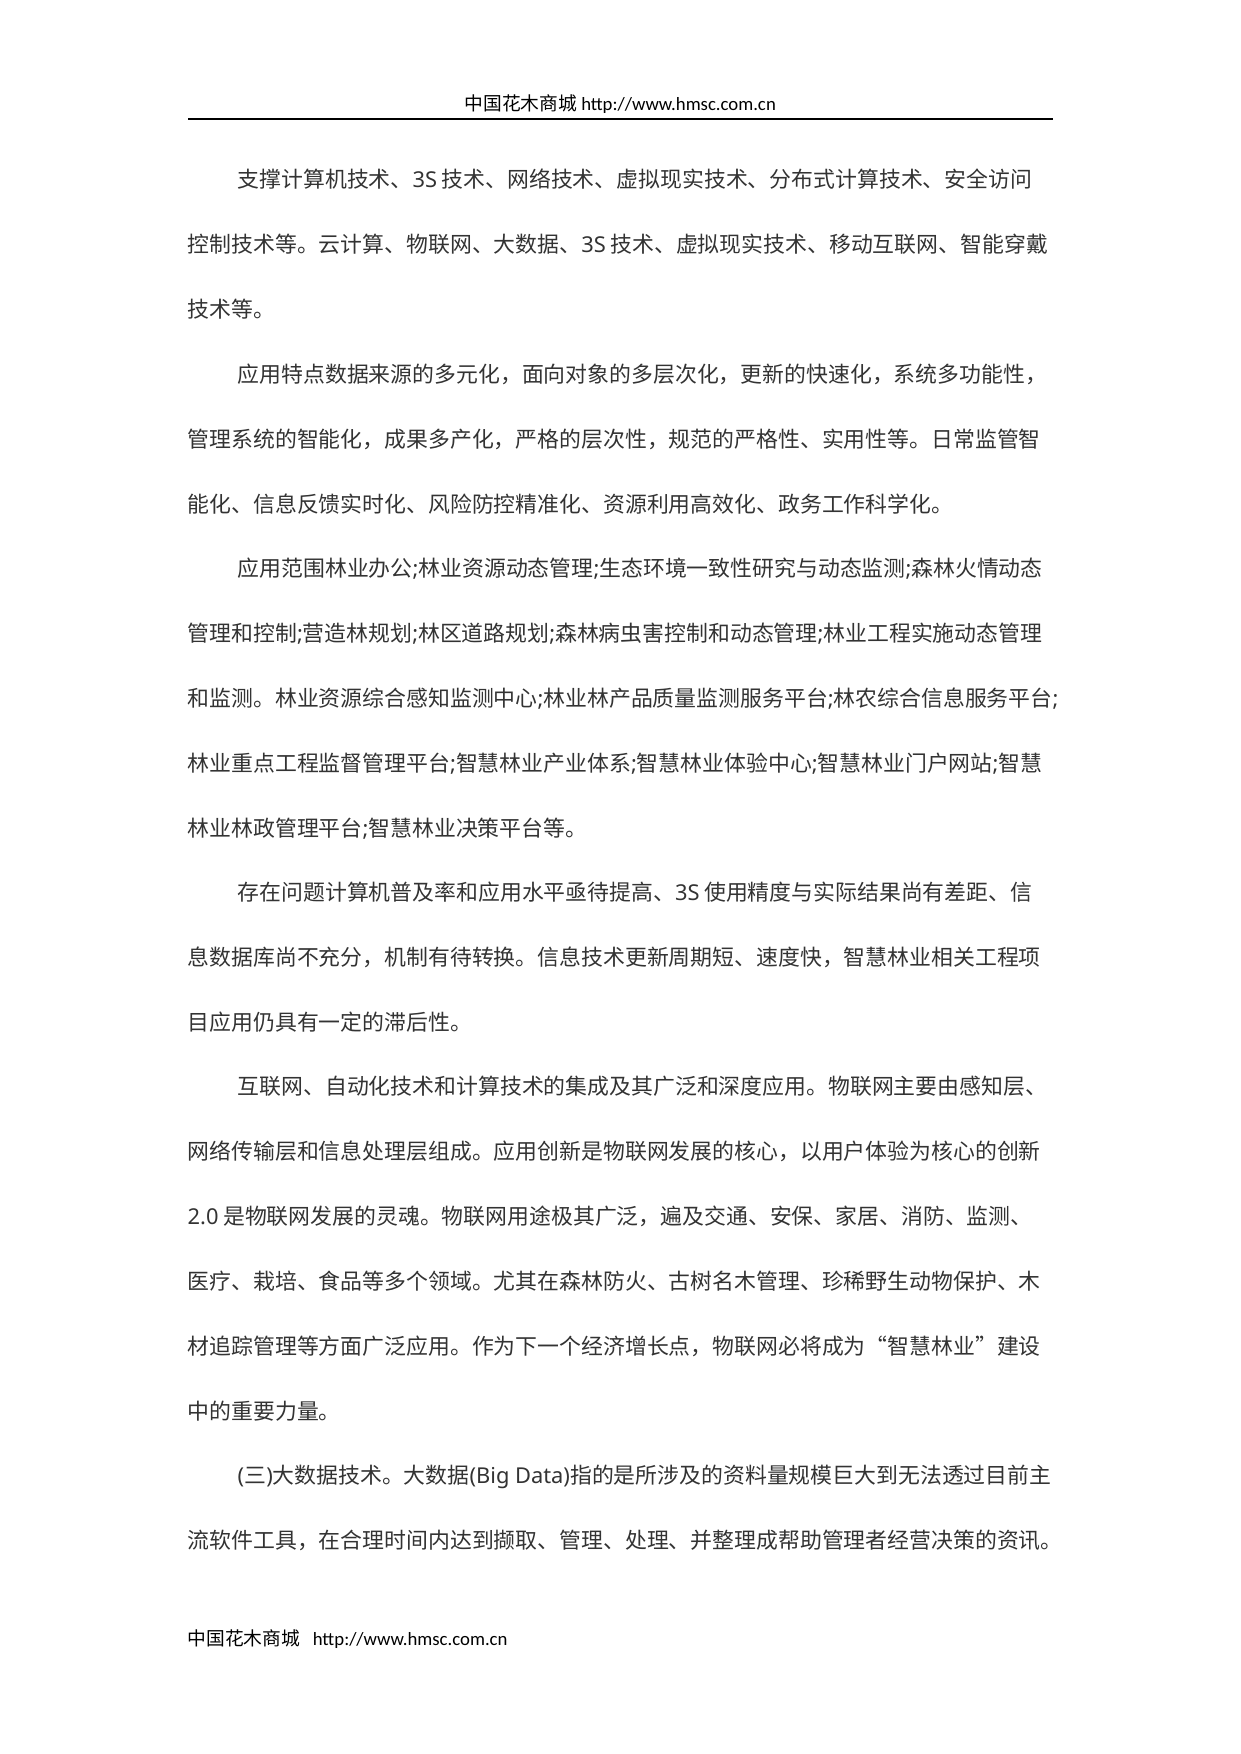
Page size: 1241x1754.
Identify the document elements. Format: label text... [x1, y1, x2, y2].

text 支撑计算机技术、3S技术、网络技术、虚拟现实技术、分布式计算技术、安全访问控制技术等。云计算、物联网、大数据、3S技术、虚拟现实技术、移动互联网、智能穿戴技术等。 [187, 162, 1053, 324]
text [187, 1458, 1053, 1555]
text 应用特点数据来源的多元化，面向对象的多层次化，更新的快速化，系统多功能性，管理系统的智能化，成果多产化，严格的层次性，规范的严格性、实用性等。日常监管智能化、信息反馈实时化、风险防控精准化、资源利用高效化、政务工作科学化。 [187, 356, 1053, 519]
text 应用范围林业办公;林业资源动态管理;生态环境一致性研究与动态监测;森林火情动态管理和控制;营造林规划;林区道路规划;森林病虫害控制和动态管理;林业工程实施动态管理和监测。林业资源综合感知监测中心;林业林产品质量监测服务平台;林农综合信息服务平台;林业重点工程监督管理平台;智慧林业产业体系;智慧林业体验中心;智慧林业门户网站;智慧林业林政管理平台;智慧林业决策平台等。 [187, 550, 1053, 843]
text 互联网、自动化技术和计算技术的集成及其广泛和深度应用。物联网主要由感知层、网络传输层和信息处理层组成。应用创新是物联网发展的核心，以用户体验为核心的创新2.0是物联网发展的灵魂。物联网用途极其广泛，遍及交通、安保、家居、消防、监测、医疗、栽培、食品等多个领域。尤其在森林防火、古树名木管理、珍稀野生动物保护、木材追踪管理等方面广泛应用。作为下一个经济增长点，物联网必将成为“智慧林业”建设中的重要力量。 [187, 1069, 1053, 1426]
text 存在问题计算机普及率和应用水平亟待提高、3S使用精度与实际结果尚有差距、信息数据库尚不充分，机制有待转换。信息技术更新周期短、速度快，智慧林业相关工程项目应用仍具有一定的滞后性。 [187, 874, 1053, 1037]
